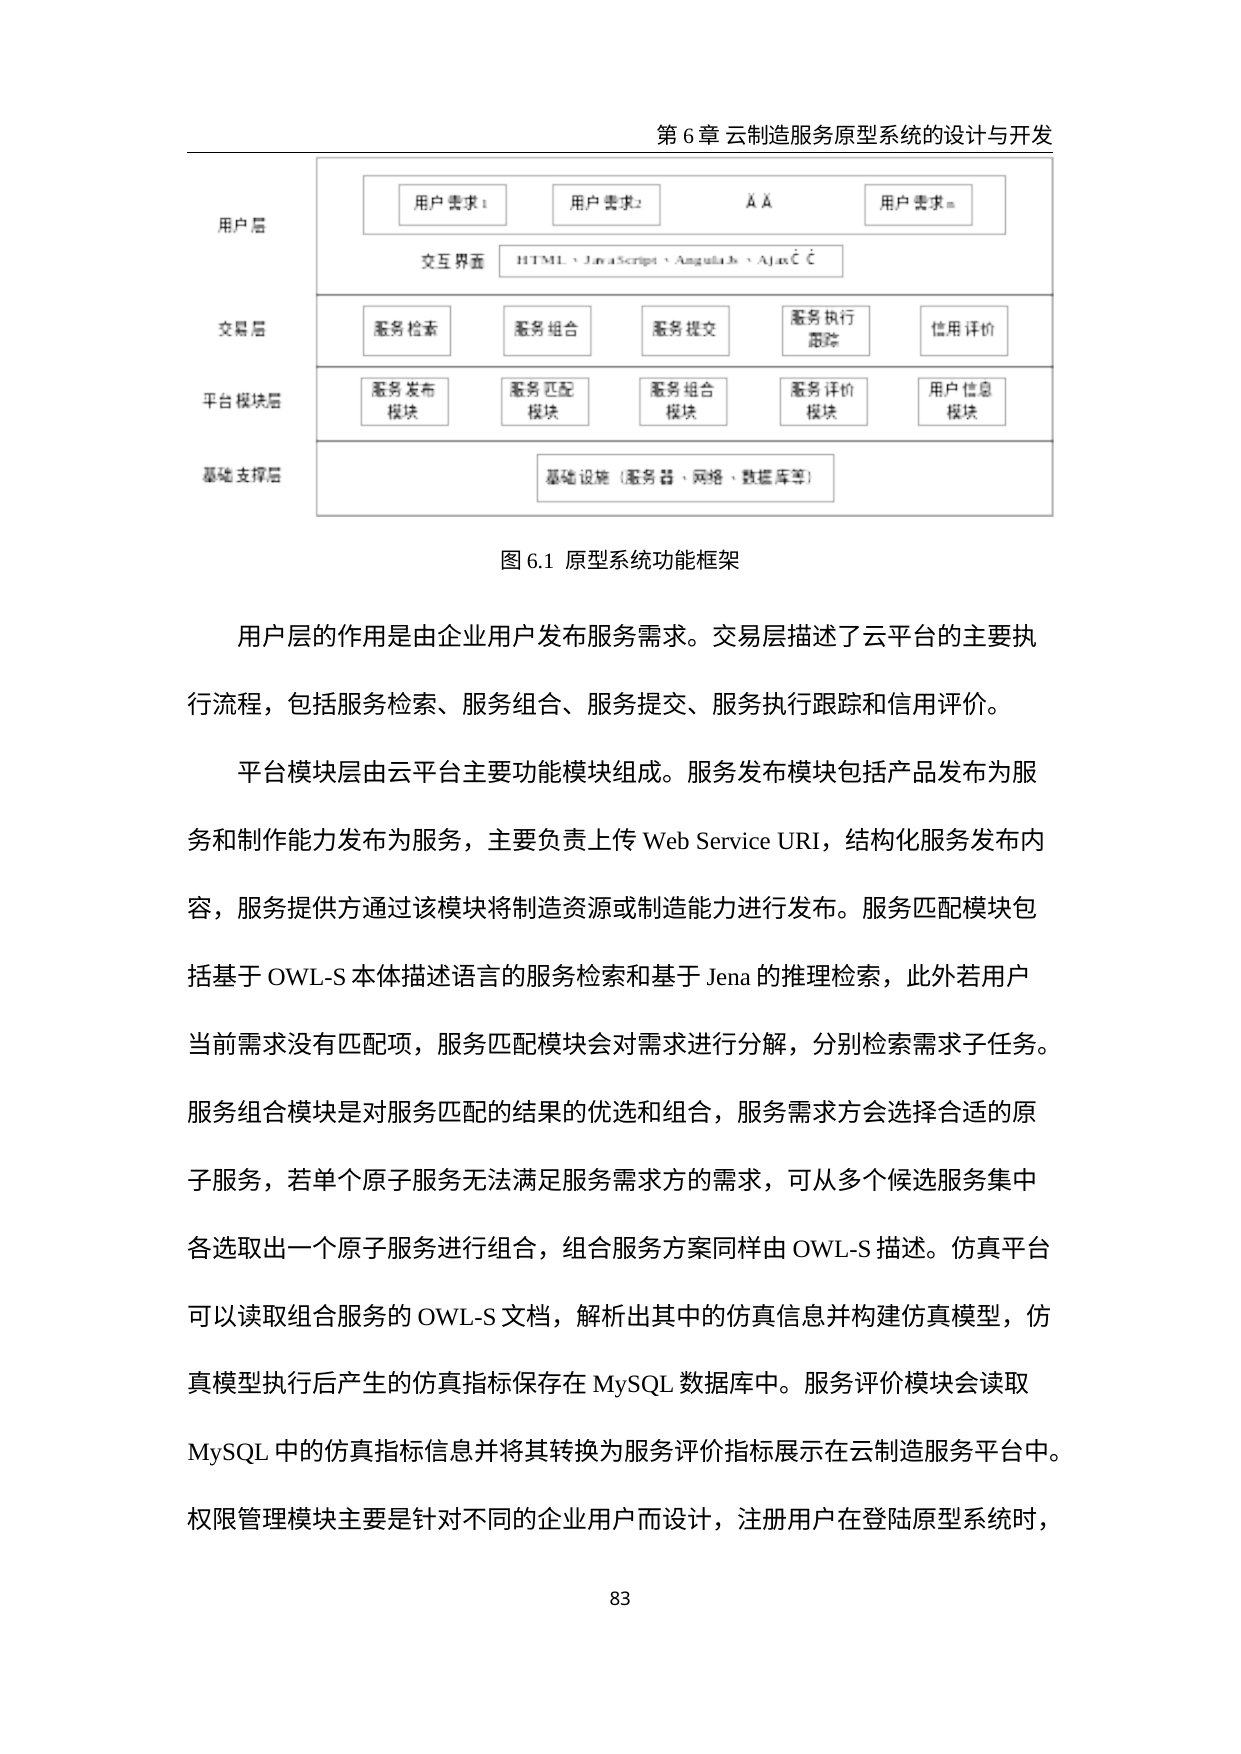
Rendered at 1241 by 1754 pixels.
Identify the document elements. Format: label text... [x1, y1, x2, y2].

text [187, 737, 1053, 1552]
text 用户层的作用是由企业用户发布服务需求。交易层描述了云平台的主要执行流程，包括服务检索、服务组合、服务提交、服务执行跟踪和信用评价。 [187, 601, 1053, 737]
text 图6.1 原型系统功能框架 [187, 542, 1053, 576]
